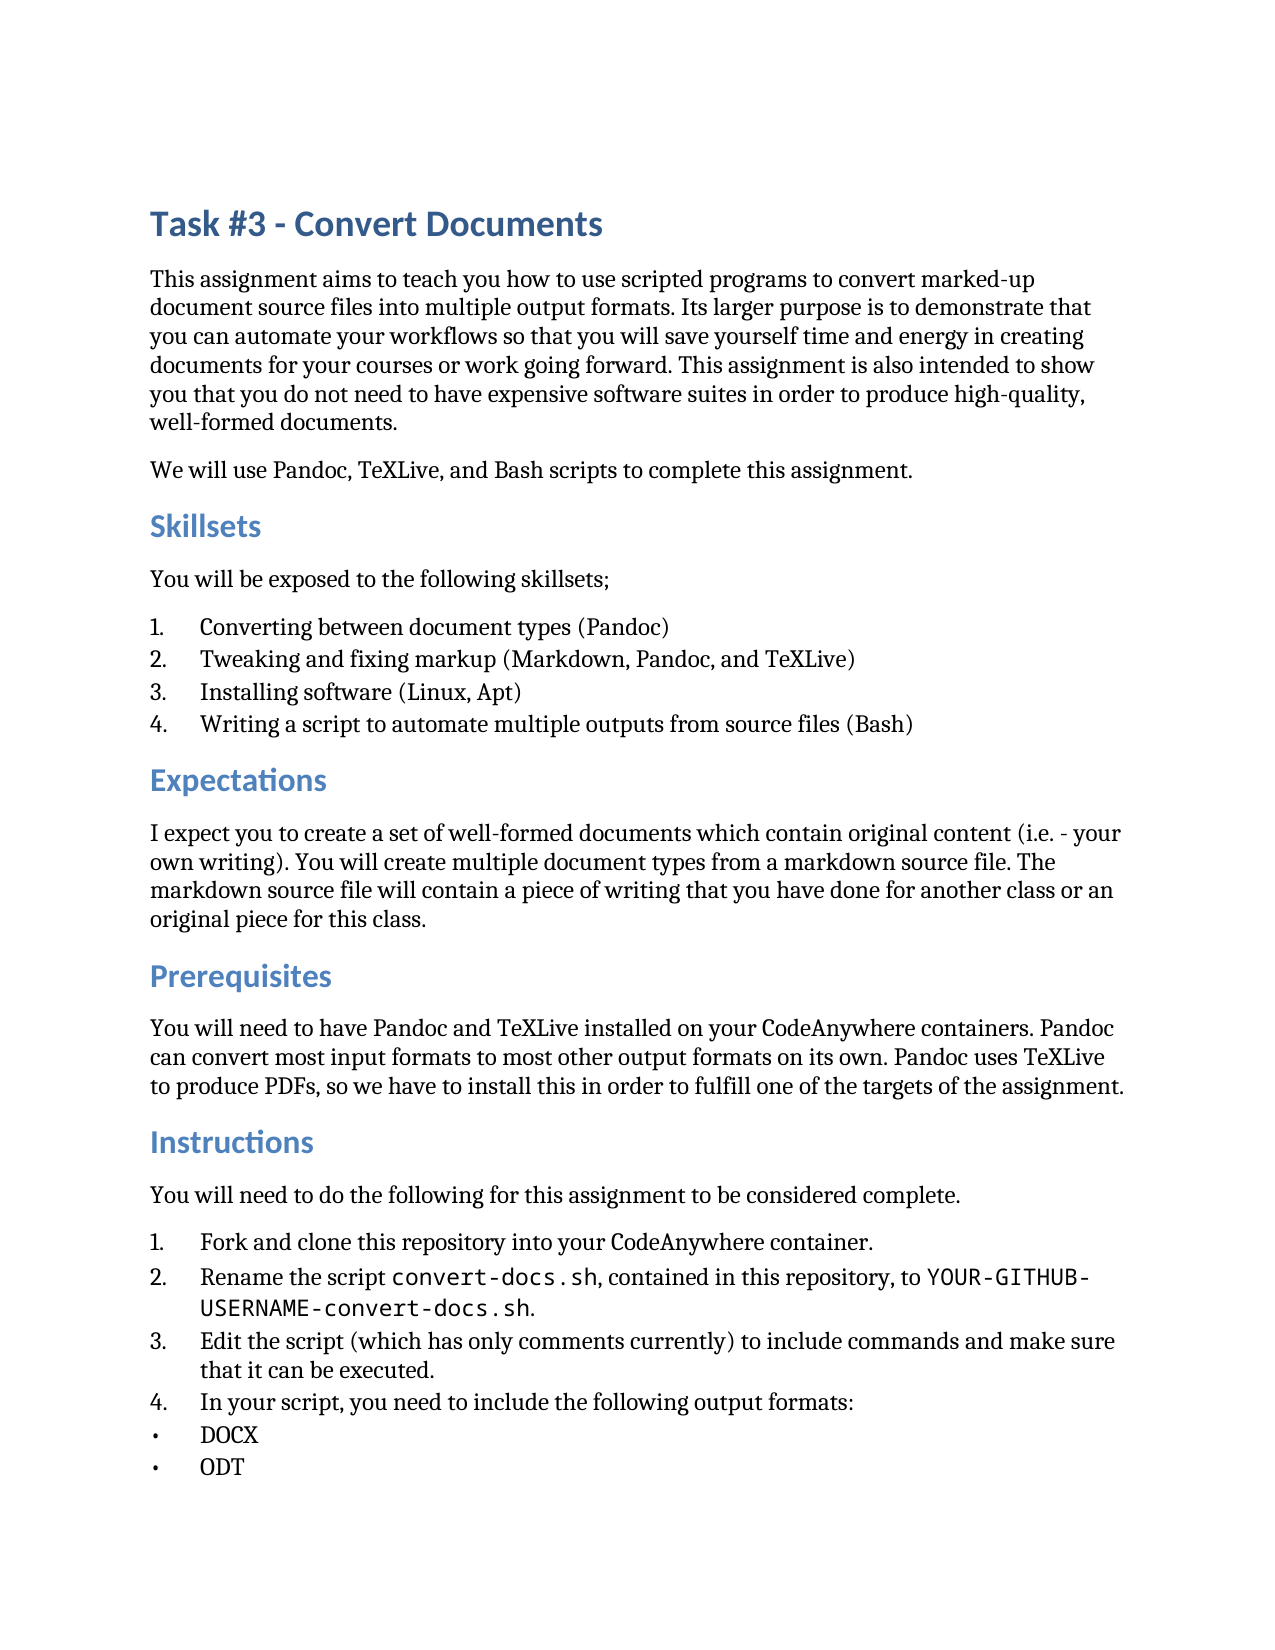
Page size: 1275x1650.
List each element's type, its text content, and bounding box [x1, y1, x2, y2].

text You will need to have Pandoc and TeXLive installed on your CodeAnywhere containers. Pandoc can convert most input formats to most other output formats on its own. Pandoc uses TeXLive to produce PDFs, so we have to install this in order to fulfill one of the targets of the assignment. [150, 1014, 1125, 1101]
text I expect you to create a set of well-formed documents which contain original content (i.e. - your own writing). You will create multiple document types from a markdown source file. The markdown source file will contain a piece of writing that you have done for another class or an original piece for this class. [150, 819, 1125, 934]
list Edit the script (which has only comments currently) to include commands and make sure that it can be executed. [150, 1327, 1125, 1384]
text This assignment aims to teach you how to use scripted programs to convert marked-up document source files into multiple output formats. Its larger purpose is to demonstrate that you can automate your workflows so that you will save yourself time and energy in creating documents for your courses or work going forward. This assignment is also intended to show you that you do not need to have expensive software suites in order to produce high-quality, well-formed documents. [150, 264, 1125, 437]
text We will use Pandoc, TeXLive, and Bash scripts to complete this assignment. [150, 456, 1125, 484]
list Tweaking and fixing markup (Markdown, Pandoc, and TeXLive) [150, 645, 1125, 674]
subtitle Skillsets [150, 505, 1125, 546]
list ODT [150, 1453, 1125, 1482]
text You will need to do the following for this assignment to be considered complete. [150, 1181, 1125, 1209]
text You will be exposed to the following skillsets; [150, 565, 1125, 594]
list Rename the script convert-docs.sh, contained in this repository, to YOUR-GITHUB-USERNAME-convert-docs.sh. [150, 1261, 1125, 1323]
subtitle Prerequisites [150, 955, 1125, 996]
subtitle Instructions [150, 1121, 1125, 1162]
list Fork and clone this repository into your CodeAnywhere container. [150, 1228, 1125, 1257]
list Converting between document types (Pandoc) [150, 612, 1125, 641]
list Writing a script to automate multiple outputs from source files (Bash) [150, 710, 1125, 739]
subtitle Expectations [150, 759, 1125, 800]
subtitle Task #3 - Convert Documents [150, 200, 1125, 246]
list DOCX [150, 1421, 1125, 1449]
list Installing software (Linux, Apt) [150, 677, 1125, 706]
list In your script, you need to include the following output formats: [150, 1388, 1125, 1417]
